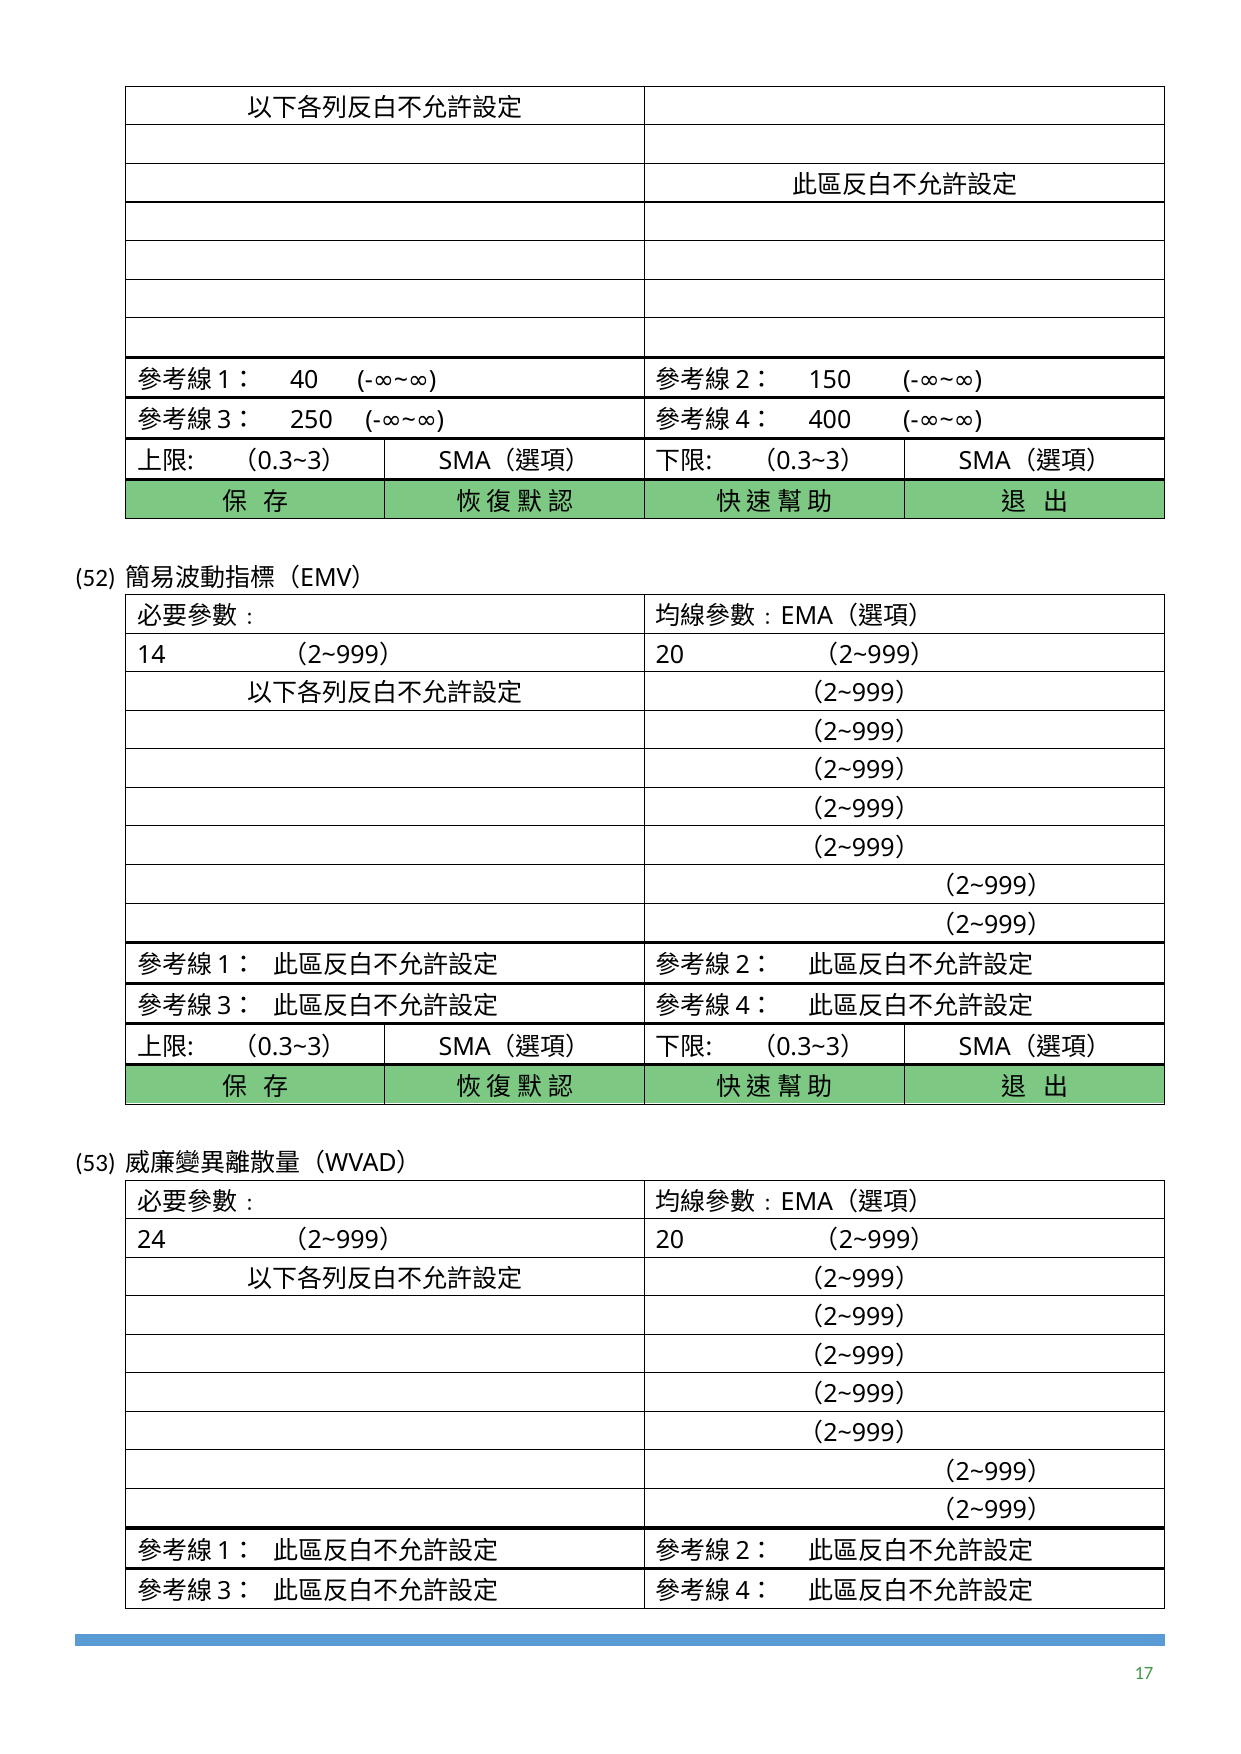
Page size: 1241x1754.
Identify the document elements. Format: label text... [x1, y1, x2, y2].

table_cell 參考線3： 250 (-∞~∞) [126, 399, 644, 437]
table_header 必要參數﹕ [126, 595, 644, 633]
table_cell （2~999） [645, 711, 1164, 748]
table_cell 參考線2： 此區反白不允許設定 [645, 1530, 1164, 1567]
table_cell 上限: （0.3~3） [126, 1025, 384, 1063]
table_cell [126, 1373, 644, 1411]
table_cell （2~999） [645, 904, 1164, 941]
table_cell 下限: （0.3~3） [645, 440, 904, 477]
table_cell SMA（選項） [385, 1025, 644, 1063]
table_cell 此區反白不允許設定 [645, 164, 1164, 201]
table_cell 參考線2： 150 (-∞~∞) [645, 359, 1164, 396]
table_cell [126, 241, 644, 278]
table_cell （2~999） [645, 788, 1164, 825]
table_cell 快 速 幫 助 [645, 481, 904, 518]
table_cell [126, 1296, 644, 1334]
table_cell 上限: （0.3~3） [126, 440, 384, 477]
table_cell [126, 788, 644, 825]
table_cell [126, 826, 644, 864]
table_cell SMA（選項） [905, 1025, 1164, 1063]
table_cell （2~999） [645, 1450, 1164, 1488]
table_cell [645, 125, 1164, 163]
table_header 均線參數﹕EMA（選項） [645, 1181, 1164, 1218]
table_cell 恢 復 默 認 [385, 481, 644, 518]
table_cell 下限: （0.3~3） [645, 1025, 904, 1063]
table_cell [126, 749, 644, 787]
table_cell 以下各列反白不允許設定 [126, 672, 644, 710]
table_cell [126, 904, 644, 941]
table_cell （2~999） [645, 1296, 1164, 1334]
table_cell 參考線1： 此區反白不允許設定 [126, 1530, 644, 1567]
table_cell （2~999） [645, 749, 1164, 787]
table_cell （2~999） [645, 865, 1164, 902]
table_cell （2~999） [645, 1373, 1164, 1411]
table_cell （2~999） [645, 1258, 1164, 1295]
table_cell [126, 125, 644, 163]
table_cell 參考線4： 此區反白不允許設定 [645, 985, 1164, 1022]
table_cell 參考線2： 此區反白不允許設定 [645, 944, 1164, 982]
table_cell （2~999） [645, 1335, 1164, 1372]
table_cell [645, 241, 1164, 278]
table_cell （2~999） [645, 1489, 1164, 1526]
table_cell [645, 87, 1164, 124]
table_cell 參考線1： 此區反白不允許設定 [126, 944, 644, 982]
table_cell [126, 1335, 644, 1372]
table_cell 14 （2~999） [126, 634, 644, 671]
table_cell 保 存 [126, 1066, 384, 1103]
table_cell 24 （2~999） [126, 1219, 644, 1257]
table_cell 參考線1： 40 (-∞~∞) [126, 359, 644, 396]
table_cell [126, 711, 644, 748]
table_cell 參考線3： 此區反白不允許設定 [126, 985, 644, 1022]
table_cell 保 存 [126, 481, 384, 518]
table_header 均線參數﹕EMA（選項） [645, 595, 1164, 633]
table_cell （2~999） [645, 1412, 1164, 1449]
list 威廉變異離散量（WVAD） [75, 1142, 1165, 1179]
table_cell SMA（選項） [905, 440, 1164, 477]
table_cell [126, 203, 644, 240]
table_cell [126, 164, 644, 201]
table_cell [126, 1489, 644, 1526]
table_cell [126, 1450, 644, 1488]
table_cell 退 出 [905, 481, 1164, 518]
table_cell 以下各列反白不允許設定 [126, 1258, 644, 1295]
table_cell 快 速 幫 助 [645, 1066, 904, 1103]
table_cell 20 （2~999） [645, 1219, 1164, 1257]
table_cell （2~999） [645, 826, 1164, 864]
table_cell 參考線4： 400 (-∞~∞) [645, 399, 1164, 437]
table_cell [645, 203, 1164, 240]
table_cell [126, 280, 644, 317]
table_header 必要參數﹕ [126, 1181, 644, 1218]
table_cell 參考線4： 此區反白不允許設定 [645, 1570, 1164, 1608]
table_cell SMA（選項） [385, 440, 644, 477]
table_cell [126, 865, 644, 902]
table_cell 參考線3： 此區反白不允許設定 [126, 1570, 644, 1608]
table_cell [126, 1412, 644, 1449]
table_cell [126, 318, 644, 356]
table_cell 以下各列反白不允許設定 [126, 87, 644, 124]
table_cell 退 出 [905, 1066, 1164, 1103]
table_cell （2~999） [645, 672, 1164, 710]
table_cell [645, 280, 1164, 317]
table_cell [645, 318, 1164, 356]
table_cell 20 （2~999） [645, 634, 1164, 671]
table_cell 恢 復 默 認 [385, 1066, 644, 1103]
list 簡易波動指標（EMV） [75, 557, 1165, 594]
